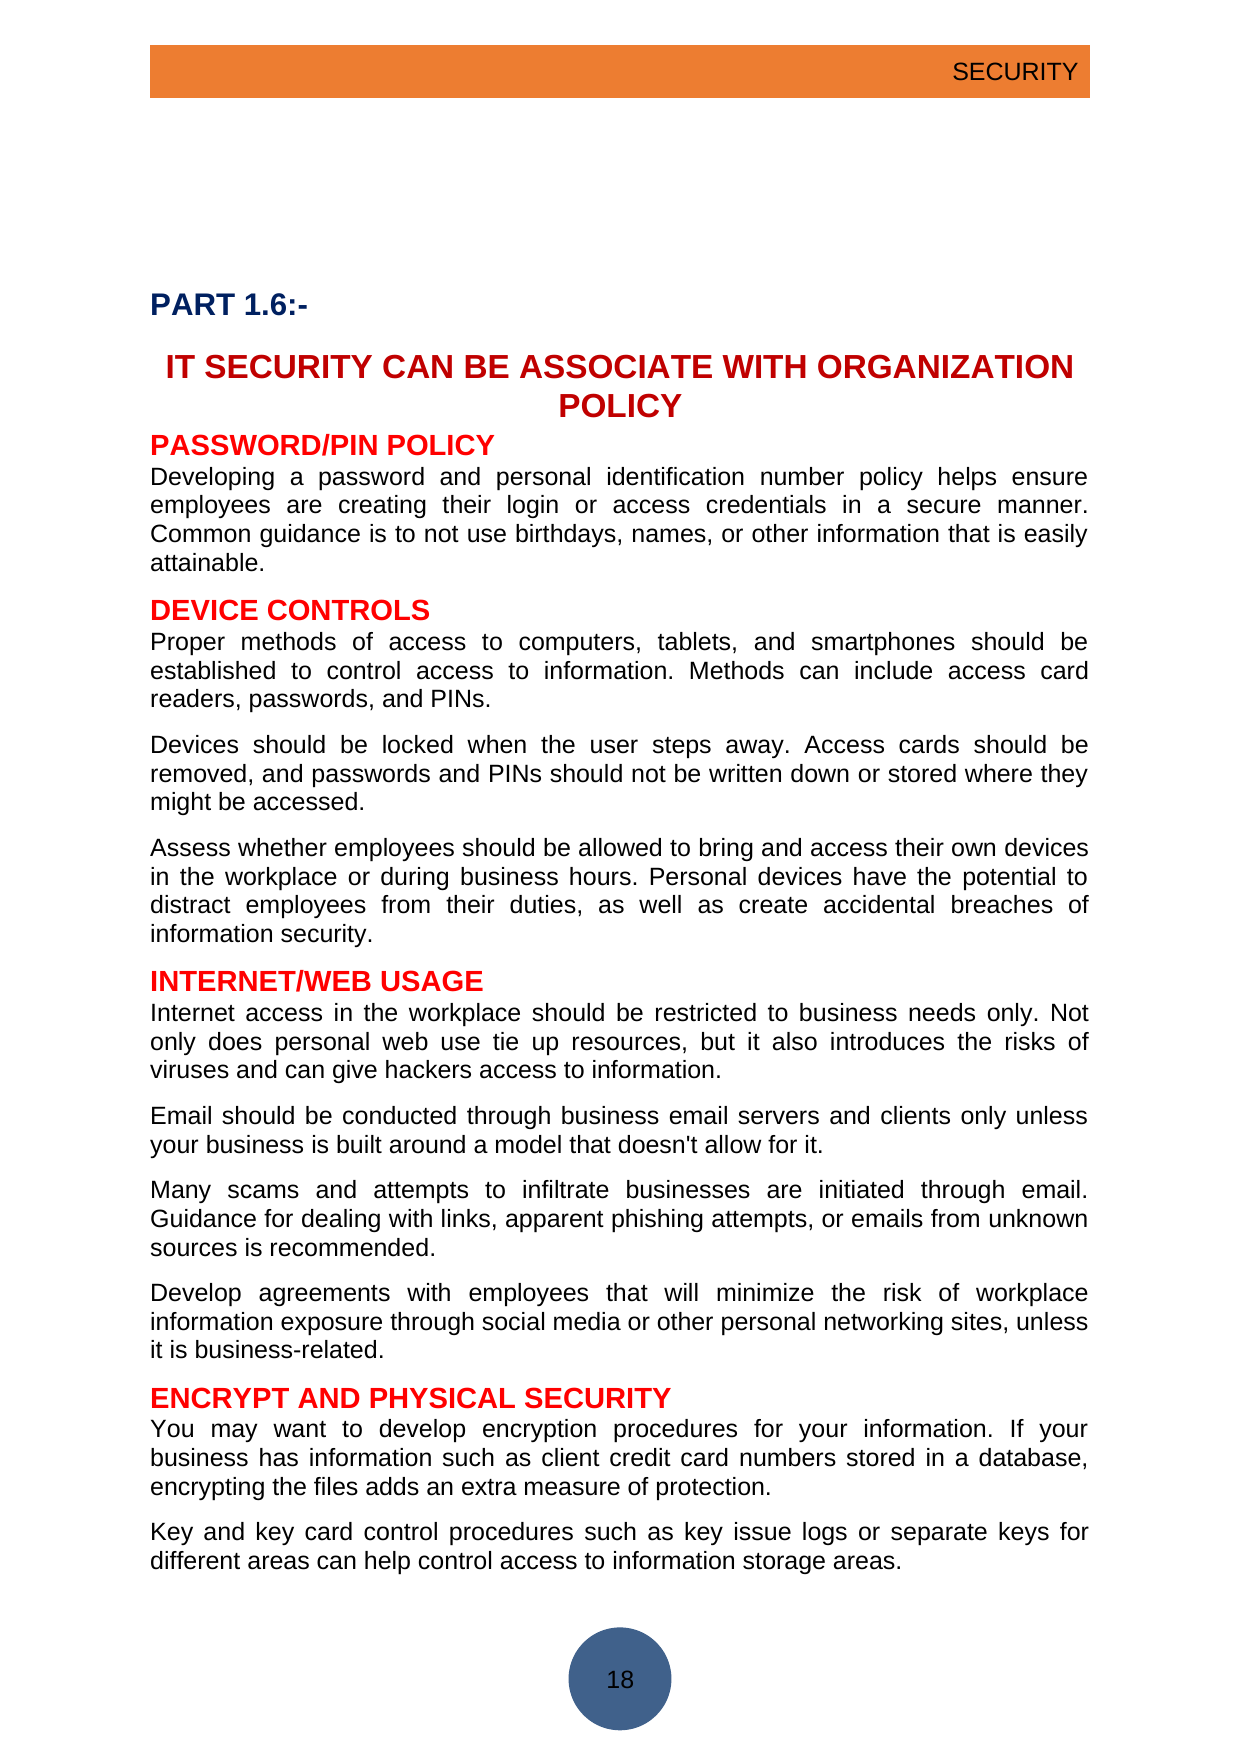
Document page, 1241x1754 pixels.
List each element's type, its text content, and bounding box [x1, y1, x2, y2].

subtitle ENCRYPT AND PHYSICAL SECURITY [150, 1381, 1090, 1414]
text Proper methods of access to computers, tablets, and smartphones should be established to control access to information. Methods can include access card readers, passwords, and PINs. [150, 627, 1090, 713]
text Internet access in the workplace should be restricted to business needs only. Not only does personal web use tie up resources, but it also introduces the risks of viruses and can give hackers access to information. [150, 998, 1090, 1084]
text Assess whether employees should be allowed to bring and access their own devices in the workplace or during business hours. Personal devices have the potential to distract employees from their duties, as well as create accidental breaches of information security. [150, 833, 1090, 948]
text Many scams and attempts to infiltrate businesses are initiated through email. Guidance for dealing with links, apparent phishing attempts, or emails from unknown sources is recommended. [150, 1175, 1090, 1261]
text Developing a password and personal identification number policy helps ensure employees are creating their login or access credentials in a secure manner. Common guidance is to not use birthdays, names, or other information that is easily attainable. [150, 462, 1090, 577]
text PART 1.6:- [150, 286, 1090, 322]
text Develop agreements with employees that will minimize the risk of workplace information exposure through social media or other personal networking sites, unless it is business-related. [150, 1278, 1090, 1364]
subtitle INTERNET/WEB USAGE [150, 964, 1090, 998]
subtitle PASSWORD/PIN POLICY [150, 428, 1090, 462]
text You may want to develop encryption procedures for your information. If your business has information such as client credit card numbers stored in a database, encrypting the files adds an extra measure of protection. [150, 1414, 1090, 1501]
text Email should be conducted through business email servers and clients only unless your business is built around a model that doesn't allow for it. [150, 1101, 1090, 1158]
text Devices should be locked when the user steps away. Access cards should be removed, and passwords and PINs should not be written down or stored where they might be accessed. [150, 730, 1090, 816]
subtitle DEVICE CONTROLS [150, 593, 1090, 627]
text Key and key card control procedures such as key issue logs or separate keys for different areas can help control access to information storage areas. [150, 1517, 1090, 1575]
subtitle IT SECURITY CAN BE ASSOCIATE WITH ORGANIZATION POLICY [150, 347, 1090, 424]
